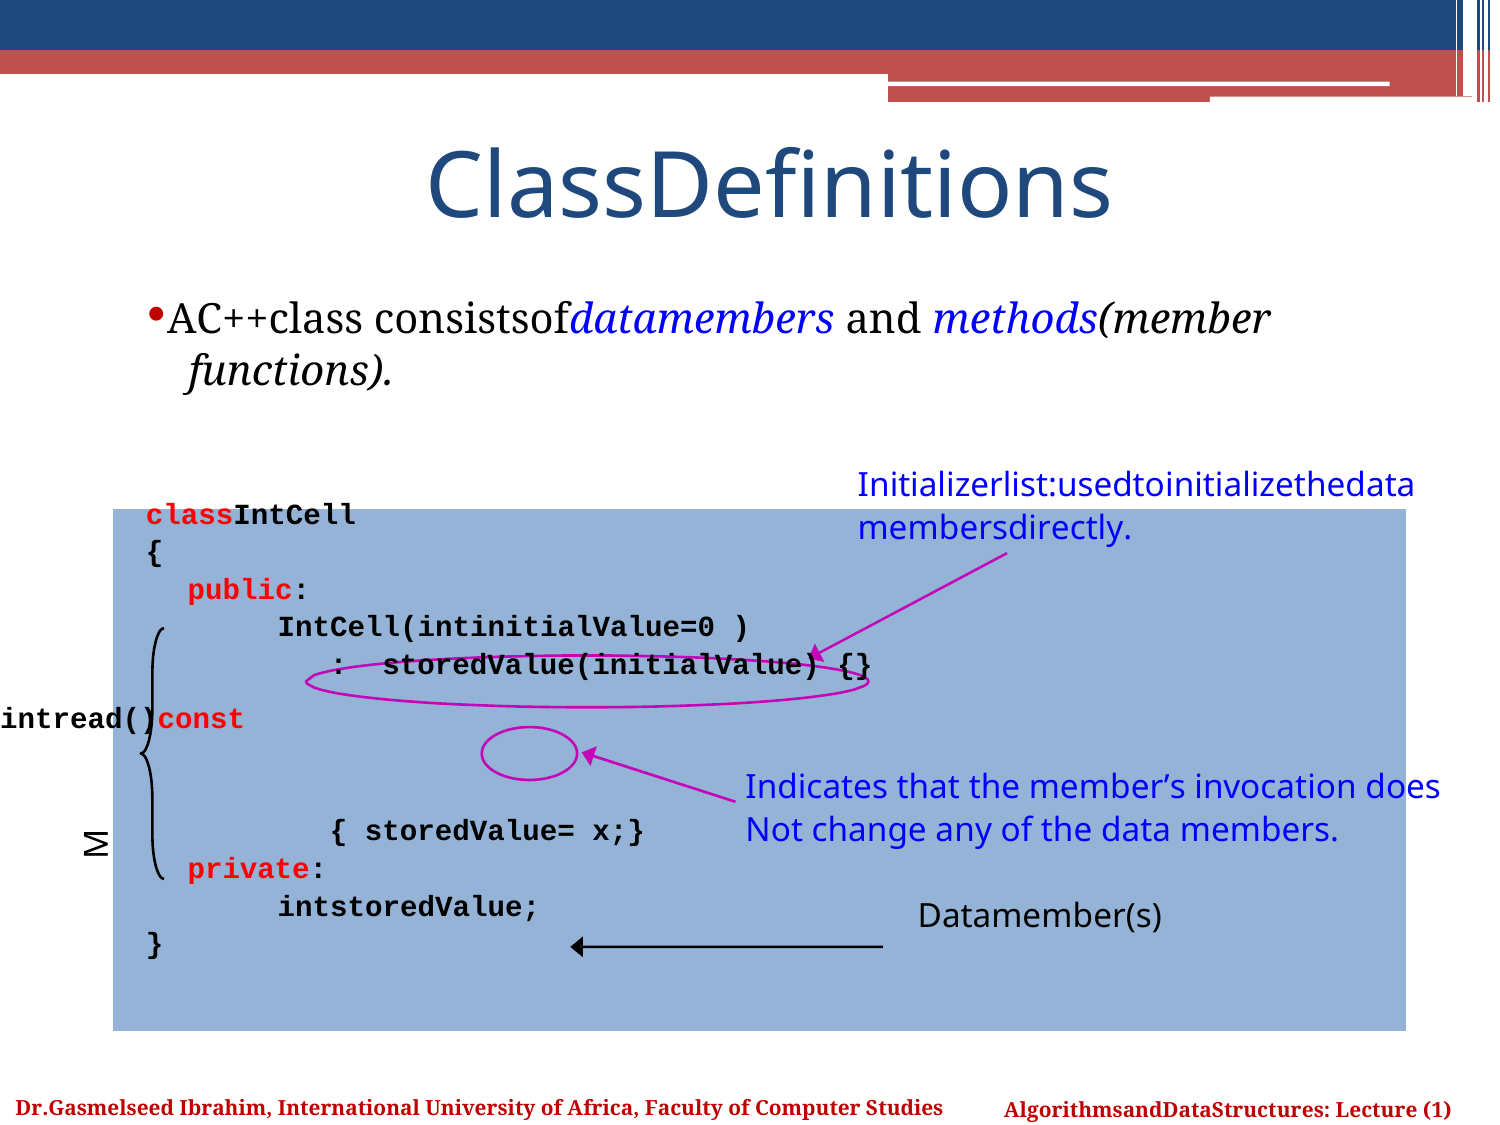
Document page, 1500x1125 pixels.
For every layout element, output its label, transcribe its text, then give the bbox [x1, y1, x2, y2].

text Initializerlist:usedtoinitializethedata [857, 461, 1500, 506]
text : storedValue(initialValue) {} [329, 650, 1500, 682]
text •AC++class consistsofdatamembers and methods(member functions). [146, 285, 1326, 398]
text public: [187, 575, 1500, 608]
text } [146, 929, 679, 962]
text Datamember(s) [917, 892, 1500, 937]
text IntCell(intinitialValue=0 ) [277, 613, 1500, 646]
text { [141, 538, 167, 569]
text membersdirectly. [857, 506, 1500, 546]
text intread()const [0, 704, 679, 737]
text ClassDefinitions [426, 137, 1500, 237]
text classIntCell [146, 500, 379, 533]
text intstoredValue; [277, 892, 679, 925]
text { storedValue= x;} [329, 816, 686, 849]
text Not change any of the data members. [745, 809, 1500, 848]
text Indicates that the member’s invocation does [745, 763, 1500, 809]
text private: [187, 854, 679, 887]
